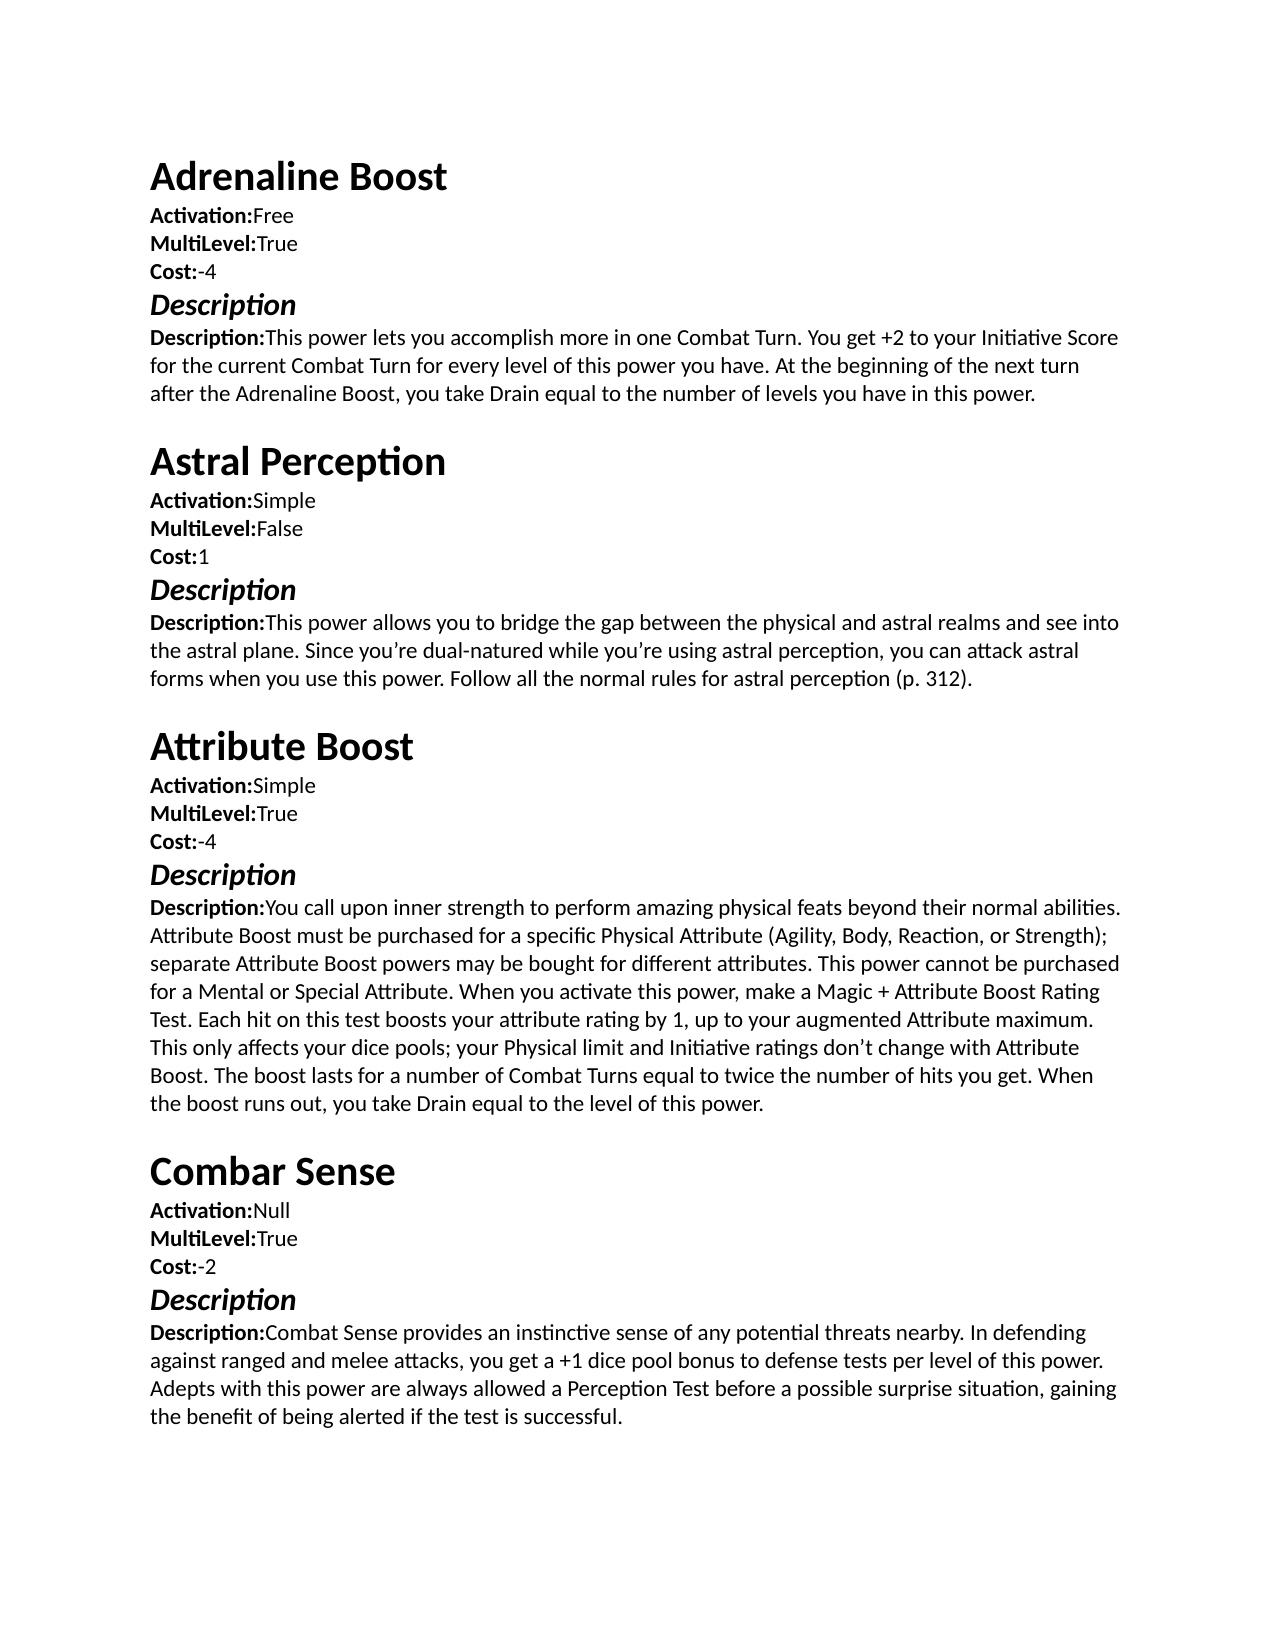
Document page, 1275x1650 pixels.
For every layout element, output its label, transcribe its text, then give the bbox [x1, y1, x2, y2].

text Activation:Simple [150, 486, 1125, 514]
text Description [150, 570, 1125, 608]
text Description [150, 285, 1125, 323]
text Cost:-4 [150, 827, 1125, 855]
text MultiLevel:True [150, 229, 1125, 257]
text Combar Sense [150, 1145, 1125, 1196]
text Cost:-2 [150, 1252, 1125, 1280]
text Description [150, 855, 1125, 893]
text Activation:Simple [150, 771, 1125, 799]
text MultiLevel:True [150, 1224, 1125, 1252]
text Description:This power lets you accomplish more in one Combat Turn. You get +2 to your Initiative Score for the current Combat Turn for every level of this power you have. At the beginning of the next turn after the Adrenaline Boost, you take Drain equal to the number of levels you have in this power. [150, 323, 1125, 407]
text Adrenaline Boost [150, 150, 1125, 201]
text Attribute Boost [150, 720, 1125, 771]
text Description:This power allows you to bridge the gap between the physical and astral realms and see into the astral plane. Since you’re dual-natured while you’re using astral perception, you can attack astral forms when you use this power. Follow all the normal rules for astral perception (p. 312). [150, 608, 1125, 692]
text Activation:Null [150, 1196, 1125, 1224]
text Cost:1 [150, 542, 1125, 570]
text MultiLevel:False [150, 514, 1125, 542]
text MultiLevel:True [150, 799, 1125, 827]
text Astral Perception [150, 435, 1125, 486]
text Description:You call upon inner strength to perform amazing physical feats beyond their normal abilities. Attribute Boost must be purchased for a specific Physical Attribute (Agility, Body, Reaction, or Strength); separate Attribute Boost powers may be bought for different attributes. This power cannot be purchased for a Mental or Special Attribute. When you activate this power, make a Magic + Attribute Boost Rating Test. Each hit on this test boosts your attribute rating by 1, up to your augmented Attribute maximum. This only affects your dice pools; your Physical limit and Initiative ratings don’t change with Attribute Boost. The boost lasts for a number of Combat Turns equal to twice the number of hits you get. When the boost runs out, you take Drain equal to the level of this power. [150, 893, 1125, 1117]
text Cost:-4 [150, 257, 1125, 285]
text Description:Combat Sense provides an instinctive sense of any potential threats nearby. In defending against ranged and melee attacks, you get a +1 dice pool bonus to defense tests per level of this power. Adepts with this power are always allowed a Perception Test before a possible surprise situation, gaining the benefit of being alerted if the test is successful. [150, 1318, 1125, 1431]
text Activation:Free [150, 201, 1125, 229]
text Description [150, 1280, 1125, 1318]
